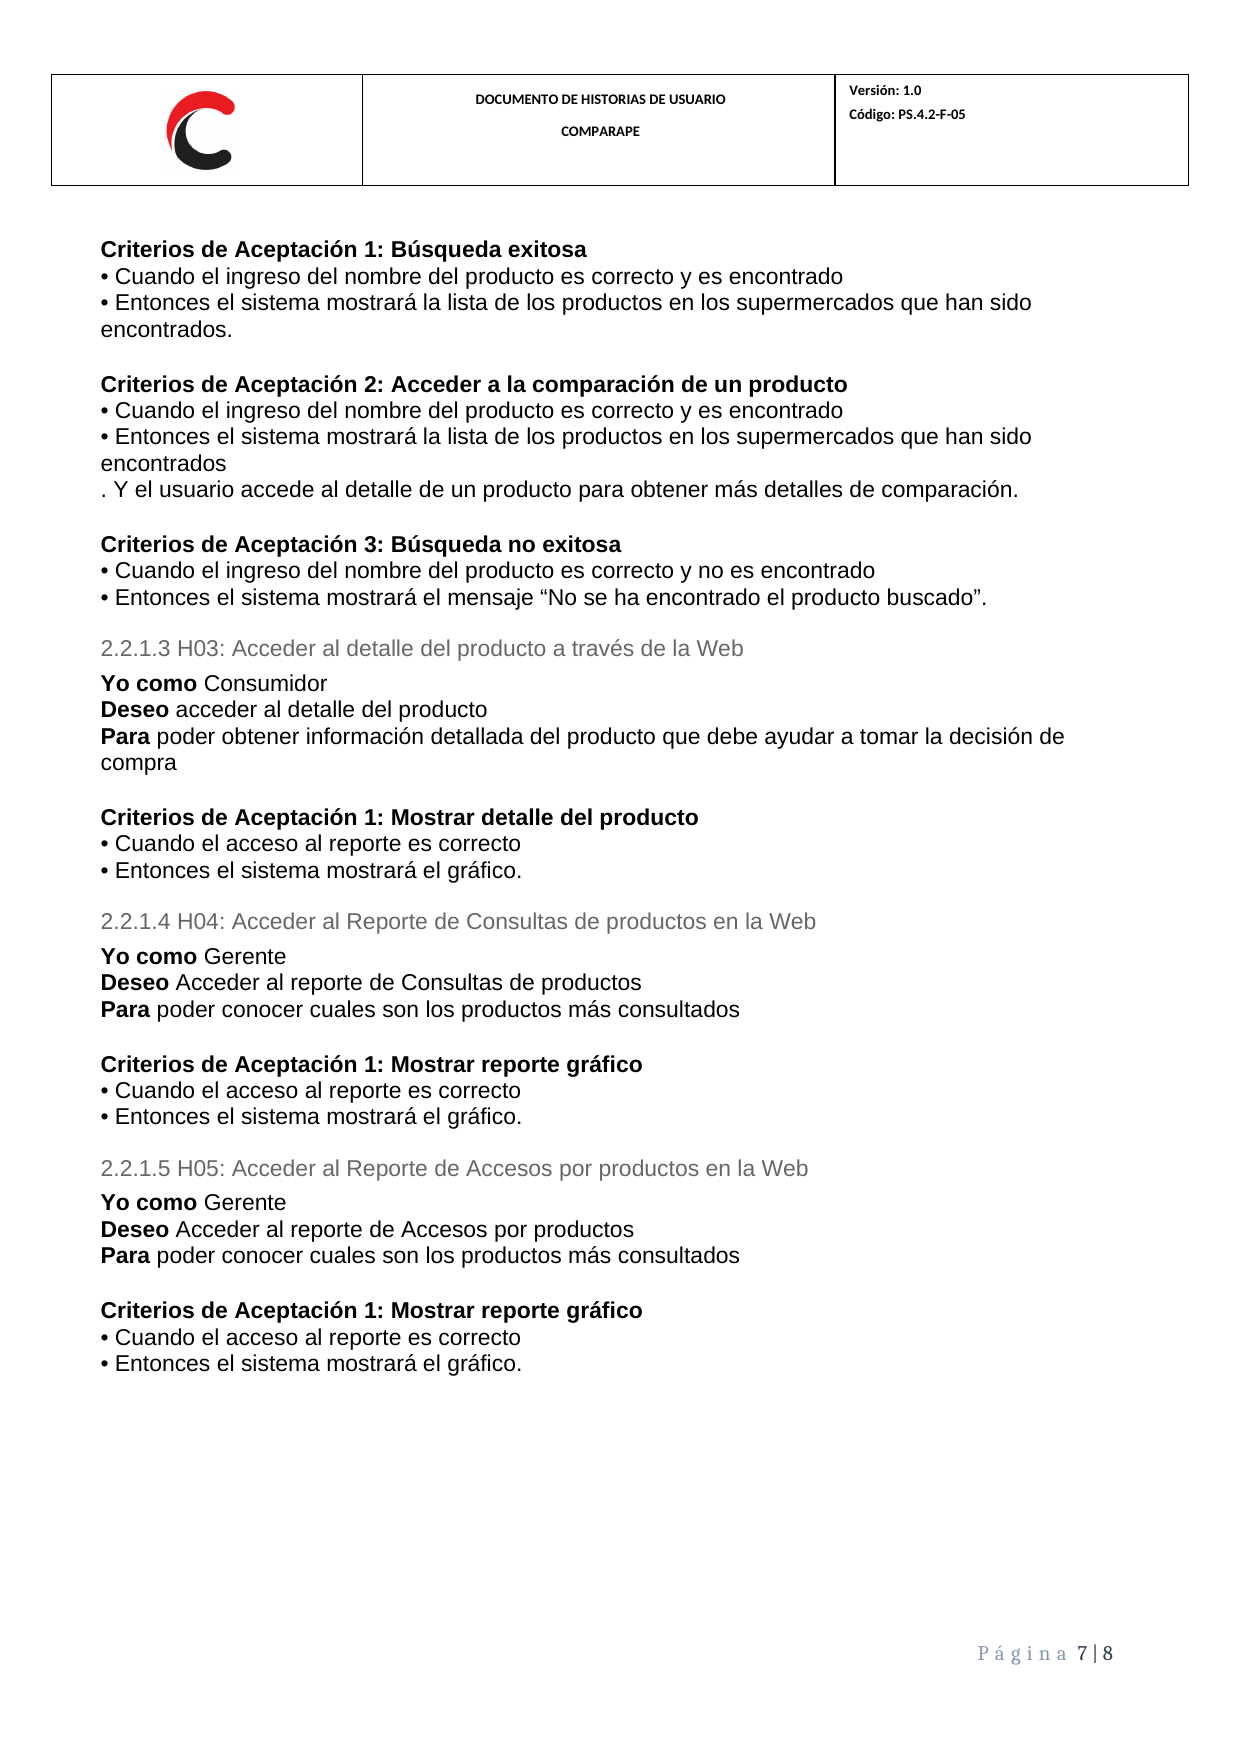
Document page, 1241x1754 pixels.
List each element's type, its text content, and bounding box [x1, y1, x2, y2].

text Criterios de Aceptación 1: Mostrar reporte gráfico [100, 1051, 1140, 1077]
text Yo como Consumidor [100, 670, 1140, 696]
text 2.2.1.4 H04: Acceder al Reporte de Consultas de productos en la Web [100, 908, 1140, 934]
text • Entonces el sistema mostrará el gráfico. [100, 857, 1140, 883]
text • Cuando el ingreso del nombre del producto es correcto y es encontrado [100, 397, 1140, 423]
text • Entonces el sistema mostrará el gráfico. [100, 1103, 1140, 1130]
text Deseo Acceder al reporte de Consultas de productos [100, 969, 1140, 996]
text • Entonces el sistema mostrará el mensaje “No se ha encontrado el producto buscado”. [100, 584, 1140, 610]
text • Cuando el ingreso del nombre del producto es correcto y no es encontrado [100, 557, 1140, 584]
text • Entonces el sistema mostrará la lista de los productos en los supermercados que han sido encontrados. [100, 289, 1140, 342]
text Yo como Gerente [100, 1189, 1140, 1216]
text Para poder obtener información detallada del producto que debe ayudar a tomar la decisión de compra [100, 723, 1140, 775]
text • Entonces el sistema mostrará la lista de los productos en los supermercados que han sido encontrados [100, 423, 1140, 476]
text • Cuando el acceso al reporte es correcto [100, 1077, 1140, 1103]
text • Cuando el acceso al reporte es correcto [100, 1323, 1140, 1350]
text Para poder conocer cuales son los productos más consultados [100, 1242, 1140, 1268]
text Deseo Acceder al reporte de Accesos por productos [100, 1216, 1140, 1242]
text Criterios de Aceptación 3: Búsqueda no exitosa [100, 531, 1140, 557]
text Criterios de Aceptación 1: Mostrar detalle del producto [100, 804, 1140, 830]
text • Cuando el ingreso del nombre del producto es correcto y es encontrado [100, 263, 1140, 289]
text Deseo acceder al detalle del producto [100, 696, 1140, 723]
text • Entonces el sistema mostrará el gráfico. [100, 1350, 1140, 1376]
text • Cuando el acceso al reporte es correcto [100, 830, 1140, 857]
text . Y el usuario accede al detalle de un producto para obtener más detalles de comparación. [100, 476, 1140, 502]
picture [162, 87, 241, 173]
text 2.2.1.5 H05: Acceder al Reporte de Accesos por productos en la Web [100, 1155, 1140, 1181]
text Criterios de Aceptación 1: Mostrar reporte gráfico [100, 1297, 1140, 1323]
text Para poder conocer cuales son los productos más consultados [100, 996, 1140, 1022]
text Criterios de Aceptación 1: Búsqueda exitosa [100, 236, 1140, 263]
text Criterios de Aceptación 2: Acceder a la comparación de un producto [100, 371, 1140, 397]
text Yo como Gerente [100, 943, 1140, 969]
text 2.2.1.3 H03: Acceder al detalle del producto a través de la Web [100, 635, 1140, 662]
